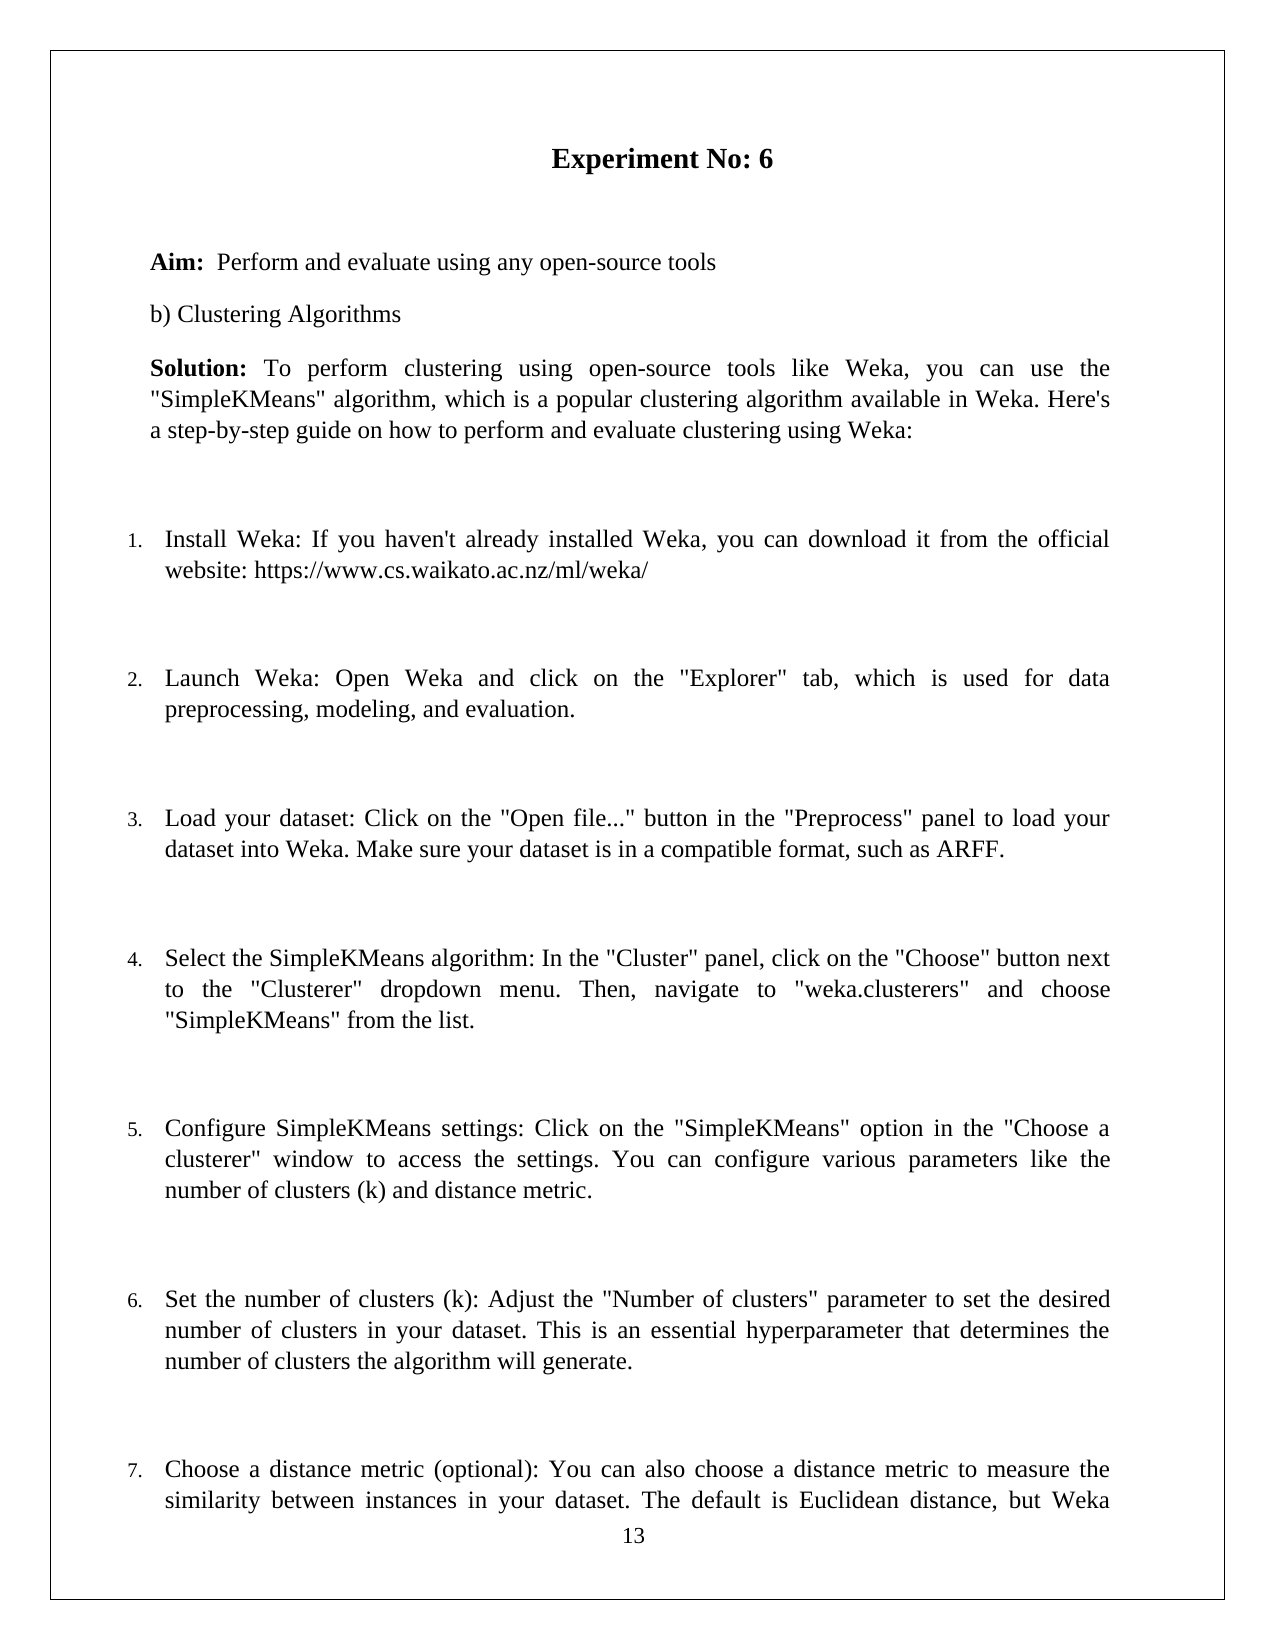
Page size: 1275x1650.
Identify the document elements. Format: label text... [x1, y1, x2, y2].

subtitle Experiment No: 6 [539, 142, 785, 175]
text b) Clustering Algorithms [150, 299, 1111, 328]
list Configure SimpleKMeans settings: Click on the "SimpleKMeans" option in the "Choose a clusterer" window to access the settings. You can configure various parameters like the number of clusters (k) and distance metric. [127, 1113, 1111, 1204]
list Load your dataset: Click on the "Open file..." button in the "Preprocess" panel to load your dataset into Weka. Make sure your dataset is in a compatible format, such as ARFF. [127, 803, 1111, 863]
list Select the SimpleKMeans algorithm: In the "Cluster" panel, click on the "Choose" button next to the "Clusterer" dropdown menu. Then, navigate to "weka.clusterers" and choose "SimpleKMeans" from the list. [127, 943, 1111, 1033]
list Launch Weka: Open Weka and click on the "Explorer" tab, which is used for data preprocessing, modeling, and evaluation. [127, 663, 1111, 723]
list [127, 1454, 1111, 1514]
text Solution: To perform clustering using open-source tools like Weka, you can use the "SimpleKMeans" algorithm, which is a popular clustering algorithm available in Weka. Here's a step-by-step guide on how to perform and evaluate clustering using Weka: [150, 353, 1111, 444]
text Aim: Perform and evaluate using any open-source tools [89, 247, 1135, 276]
list Set the number of clusters (k): Adjust the "Number of clusters" parameter to set the desired number of clusters in your dataset. This is an essential hyperparameter that determines the number of clusters the algorithm will generate. [127, 1284, 1111, 1375]
list Install Weka: If you haven't already installed Weka, you can download it from the official website: https://www.cs.waikato.ac.nz/ml/weka/ [127, 524, 1111, 584]
